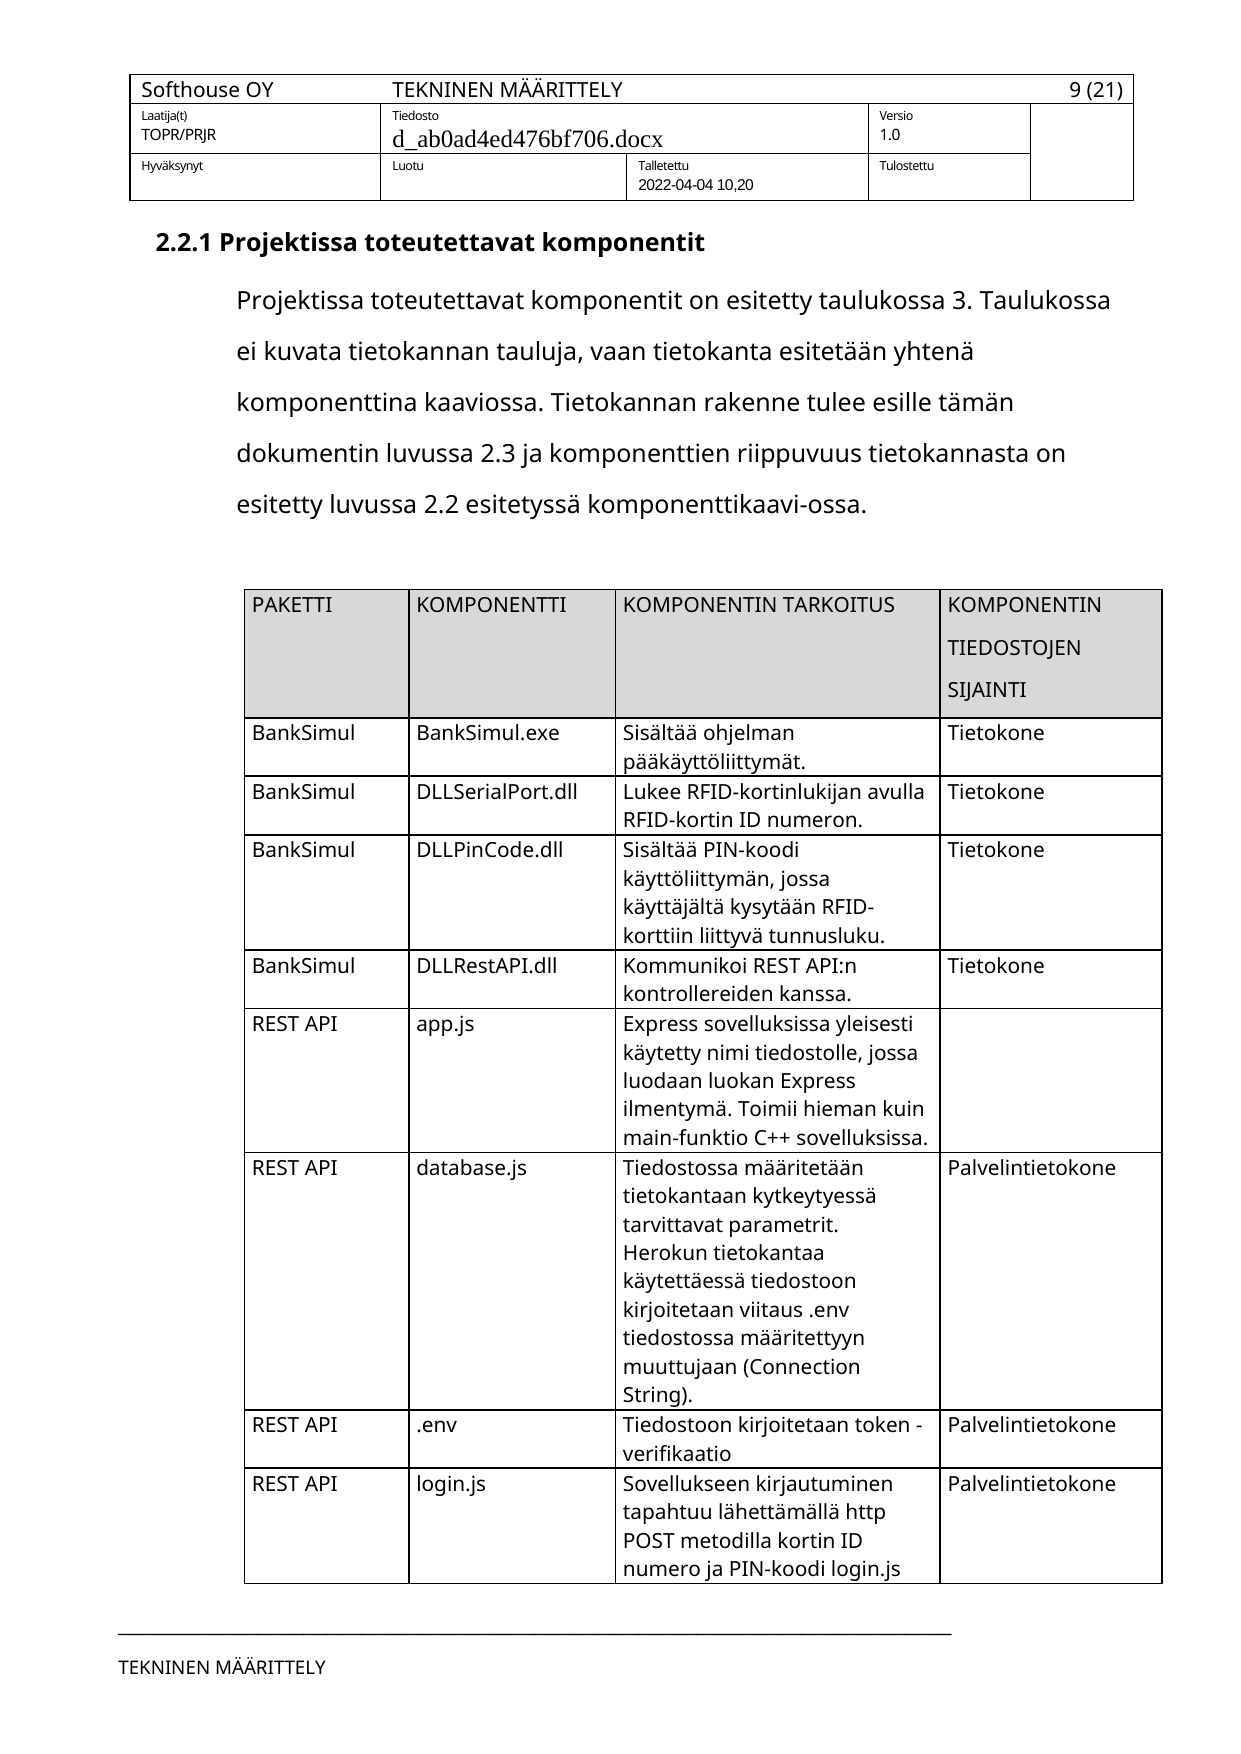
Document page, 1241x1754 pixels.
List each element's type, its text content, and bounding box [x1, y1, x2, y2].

table_cell Tietokone [941, 719, 1161, 775]
table_header KOMPONENTIN TIEDOSTOJEN SIJAINTI [941, 590, 1161, 717]
table_cell Tiedostossa määritetään tietokantaan kytkeytyessä tarvittavat parametrit. Herokun tietokantaa käytettäessä tiedostoon kirjoitetaan viitaus .env tiedostossa määritettyyn muuttujaan (Connection String). [616, 1153, 939, 1409]
table_header KOMPONENTIN TARKOITUS [616, 590, 939, 717]
table_cell BankSimul [245, 719, 408, 775]
table_cell BankSimul [245, 777, 408, 834]
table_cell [616, 1469, 939, 1583]
table_cell Tietokone [941, 836, 1161, 949]
table_cell BankSimul [245, 836, 408, 949]
table_cell .env [410, 1411, 615, 1467]
table_header PAKETTI [245, 590, 408, 717]
table_cell Sisältää ohjelman pääkäyttöliittymät. [616, 719, 939, 775]
subtitle 2.2.1 Projektissa toteutettavat komponentit [118, 225, 1122, 259]
table_cell REST API [245, 1411, 408, 1467]
table_cell Tietokone [941, 777, 1161, 834]
table_cell Sisältää PIN-koodi käyttöliittymän, jossa käyttäjältä kysytään RFID-korttiin liittyvä tunnusluku. [616, 836, 939, 949]
table_cell DLLRestAPI.dll [410, 951, 615, 1008]
table_cell DLLPinCode.dll [410, 836, 615, 949]
table_cell DLLSerialPort.dll [410, 777, 615, 834]
table_cell login.js [410, 1469, 615, 1583]
table_cell Palvelintietokone [941, 1153, 1161, 1409]
table_cell Palvelintietokone [941, 1469, 1161, 1583]
table_cell BankSimul [245, 951, 408, 1008]
table_header KOMPONENTTI [410, 590, 615, 717]
table_cell REST API [245, 1469, 408, 1583]
table_cell BankSimul.exe [410, 719, 615, 775]
table_cell REST API [245, 1009, 408, 1151]
table_cell Express sovelluksissa yleisesti käytetty nimi tiedostolle, jossa luodaan luokan Express ilmentymä. Toimii hieman kuin main-funktio C++ sovelluksissa. [616, 1009, 939, 1151]
table_cell Palvelintietokone [941, 1411, 1161, 1467]
table_cell [941, 1009, 1161, 1151]
table_cell database.js [410, 1153, 615, 1409]
table_cell app.js [410, 1009, 615, 1151]
table_cell REST API [245, 1153, 408, 1409]
table_cell Tietokone [941, 951, 1161, 1008]
table_cell Lukee RFID-kortinlukijan avulla RFID-kortin ID numeron. [616, 777, 939, 834]
table_cell Kommunikoi REST API:n kontrollereiden kanssa. [616, 951, 939, 1008]
text Projektissa toteutettavat komponentit on esitetty taulukossa 3. Taulukossa ei kuvata tietokannan tauluja, vaan tietokanta esitetään yhtenä komponenttina kaaviossa. Tietokannan rakenne tulee esille tämän dokumentin luvussa 2.3 ja komponenttien riippuvuus tietokannasta on esitetty luvussa 2.2 esitetyssä komponenttikaavi-ossa. [236, 282, 1122, 521]
table_cell Tiedostoon kirjoitetaan token -verifikaatio [616, 1411, 939, 1467]
